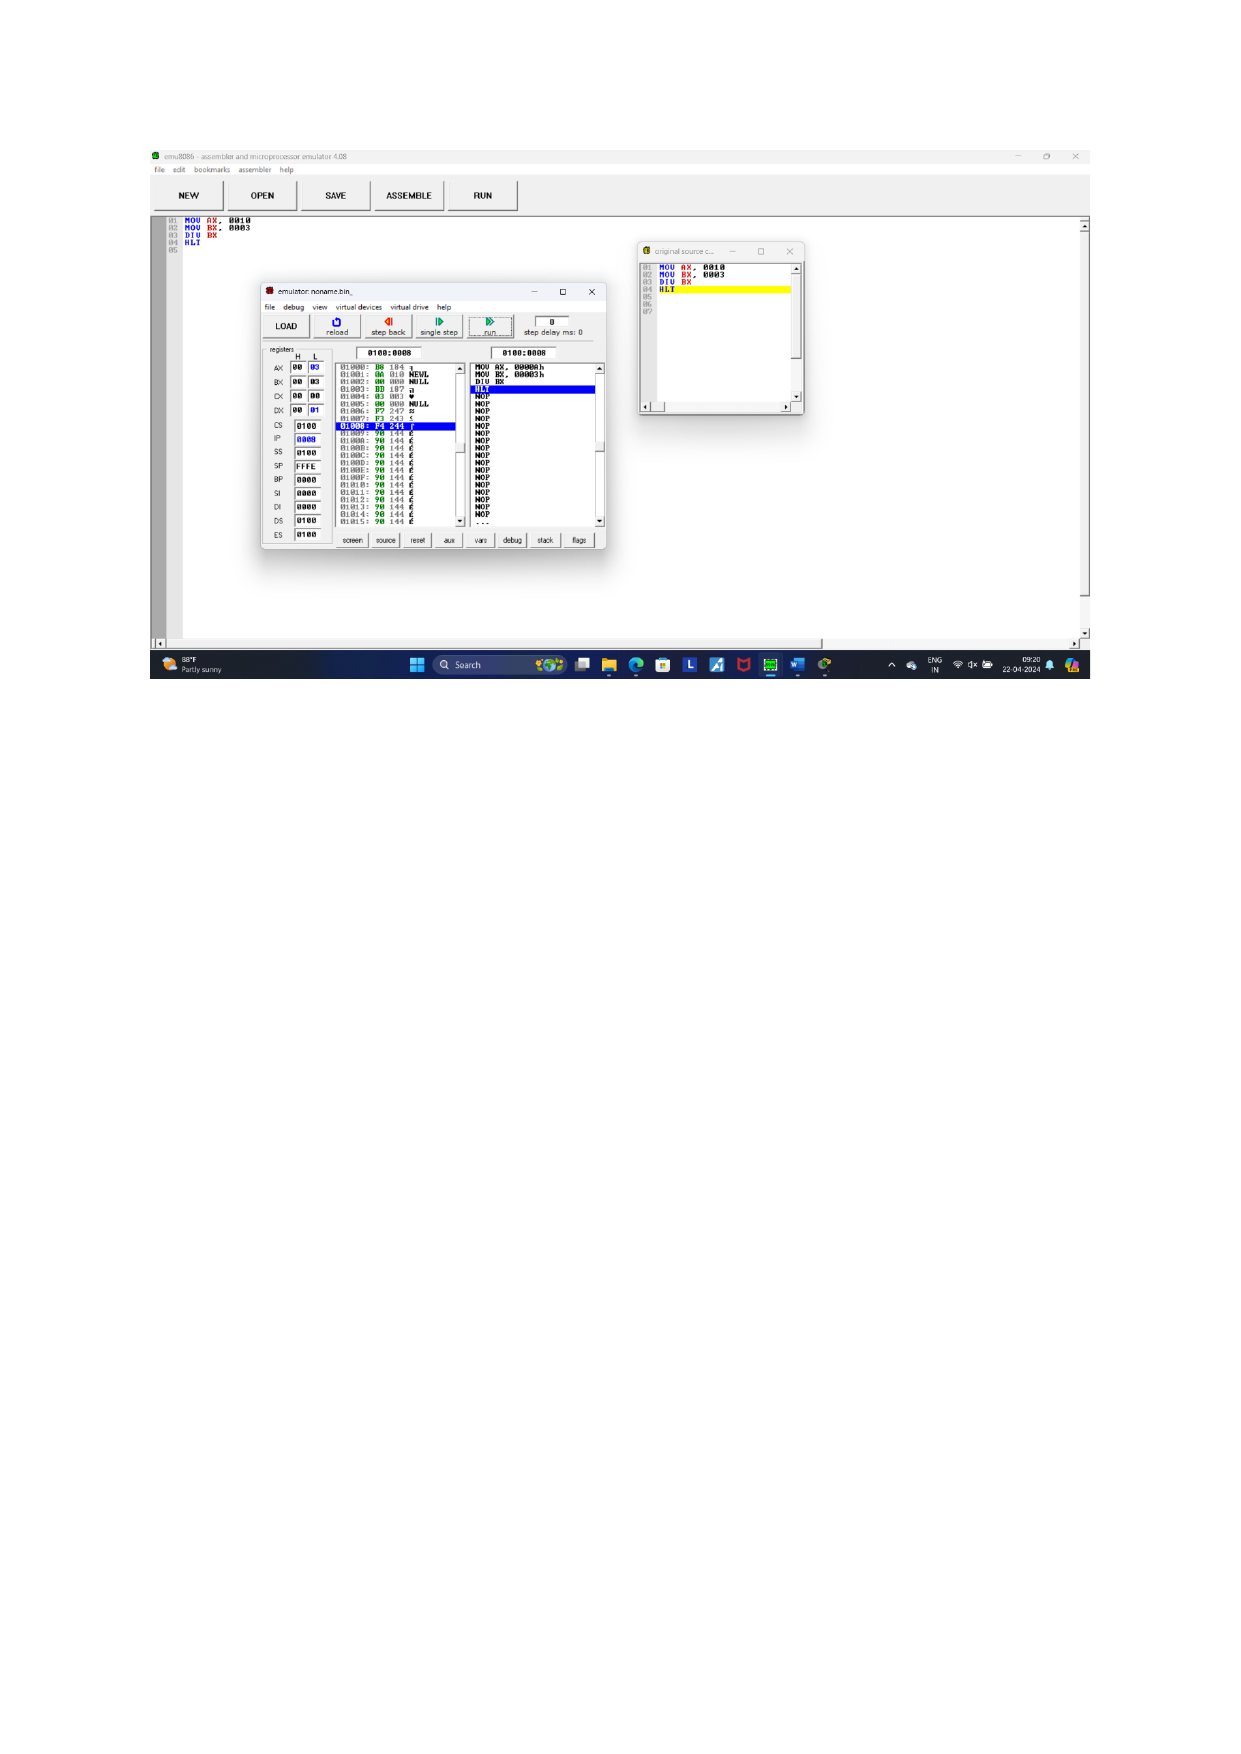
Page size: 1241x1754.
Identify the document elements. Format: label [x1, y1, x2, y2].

picture [150, 150, 1091, 679]
